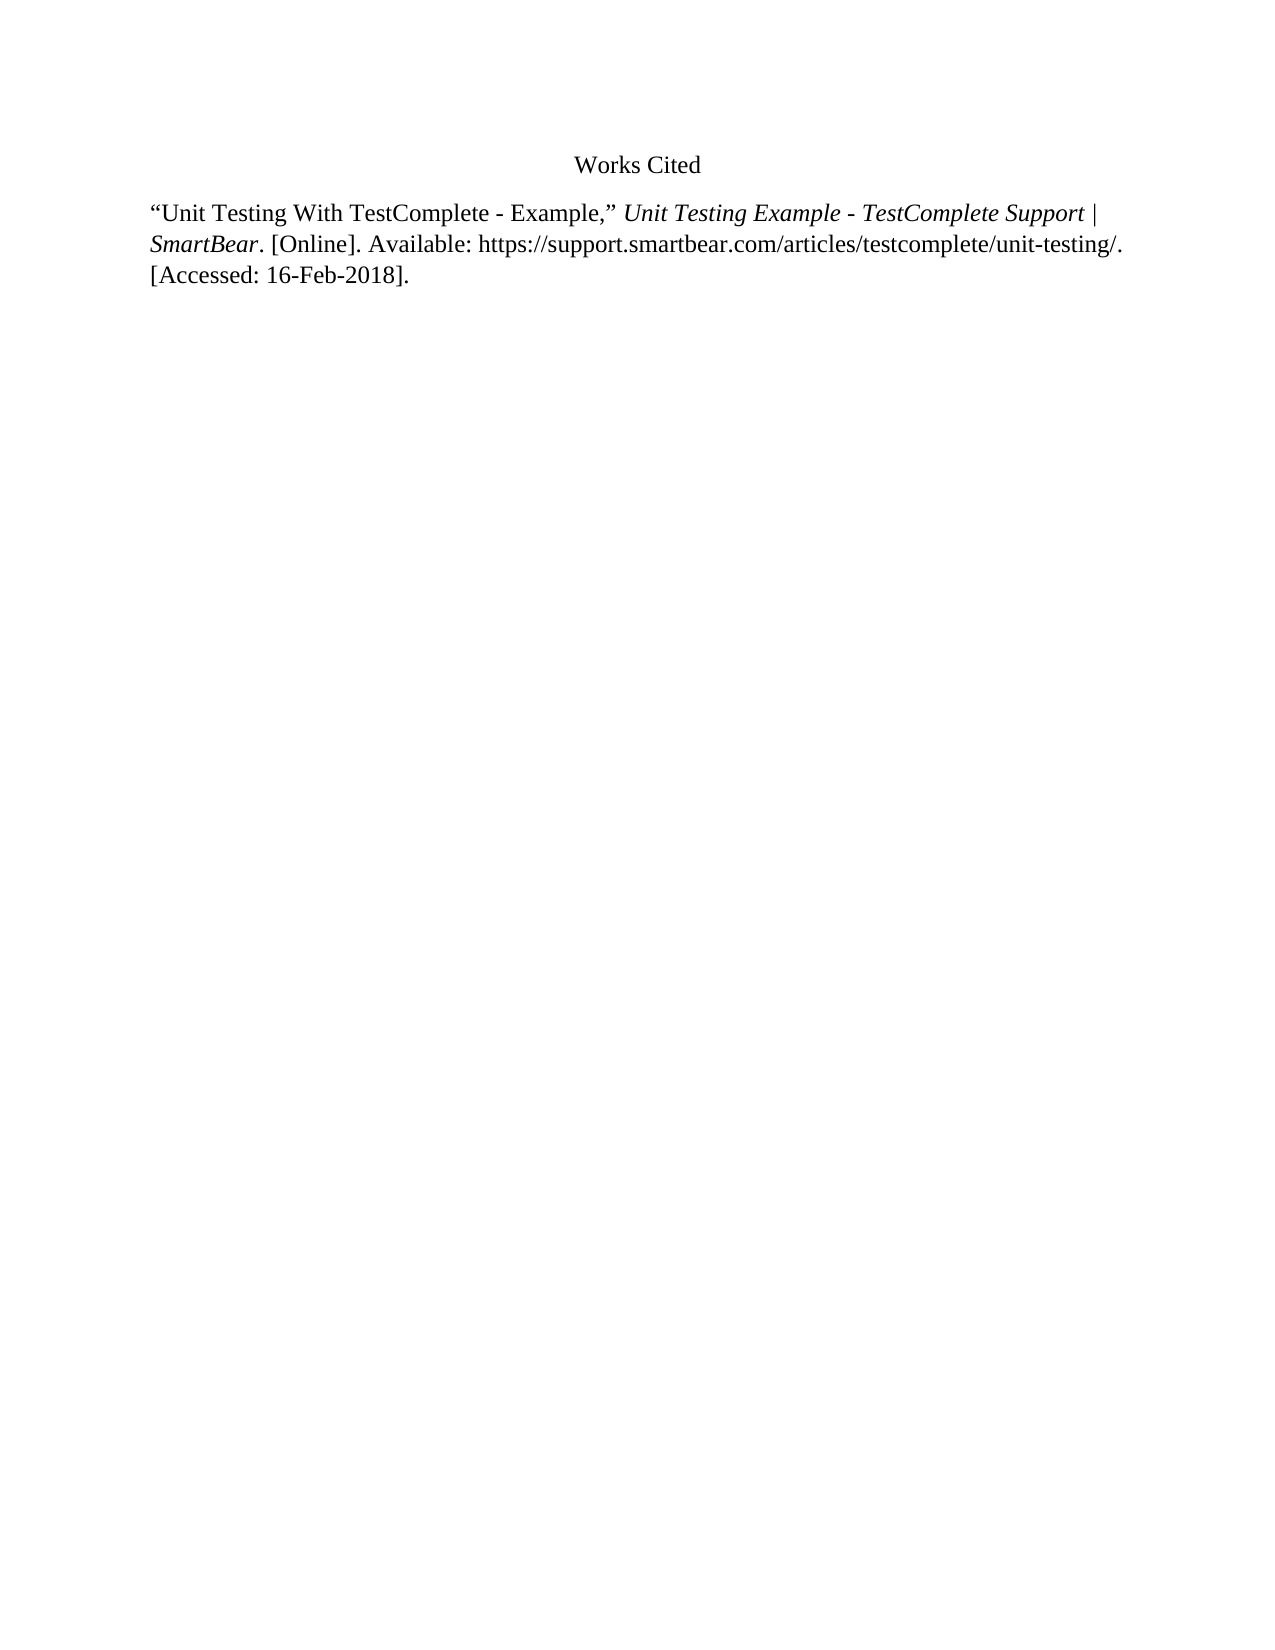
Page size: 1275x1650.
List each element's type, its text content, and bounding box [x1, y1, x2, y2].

text Works Cited [150, 150, 1125, 179]
text “Unit Testing With TestComplete - Example,” Unit Testing Example - TestComplete Support | SmartBear. [Online]. Available: https://support.smartbear.com/articles/testcomplete/unit-testing/. [Accessed: 16-Feb-2018]. [150, 198, 1125, 288]
